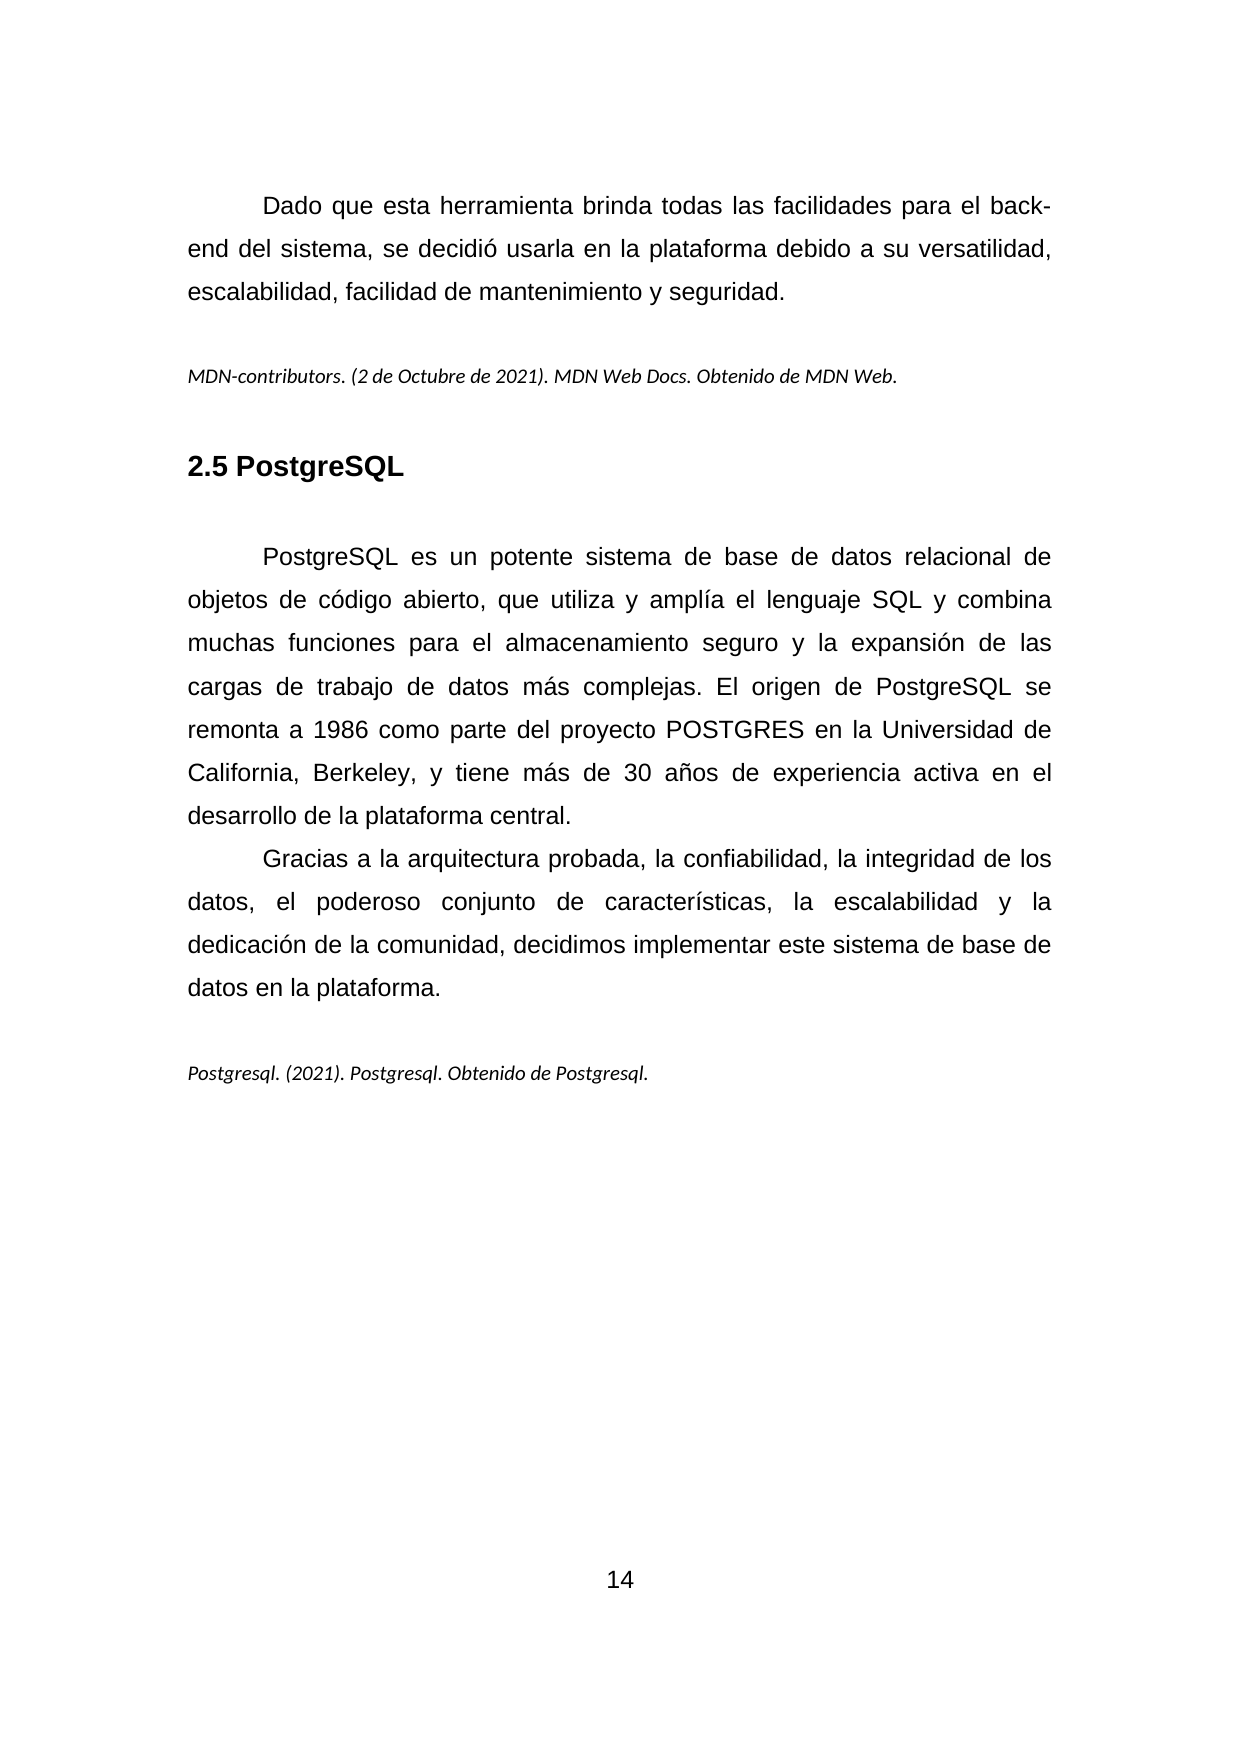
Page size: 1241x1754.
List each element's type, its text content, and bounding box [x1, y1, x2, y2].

subtitle 2.5 PostgreSQL [187, 449, 1053, 482]
text Dado que esta herramienta brinda todas las facilidades para el back-end del sistema, se decidió usarla en la plataforma debido a su versatilidad, escalabilidad, facilidad de mantenimiento y seguridad. [187, 191, 1053, 306]
text Gracias a la arquitectura probada, la confiabilidad, la integridad de los datos, el poderoso conjunto de características, la escalabilidad y la dedicación de la comunidad, decidimos implementar este sistema de base de datos en la plataforma. [187, 844, 1053, 1002]
text Postgresql. (2021). Postgresql. Obtenido de Postgresql. [187, 1060, 1053, 1085]
text PostgreSQL es un potente sistema de base de datos relacional de objetos de código abierto, que utiliza y amplía el lenguaje SQL y combina muchas funciones para el almacenamiento seguro y la expansión de las cargas de trabajo de datos más complejas. El origen de PostgreSQL se remonta a 1986 como parte del proyecto POSTGRES en la Universidad de California, Berkeley, y tiene más de 30 años de experiencia activa en el desarrollo de la plataforma central. [187, 542, 1053, 830]
text MDN-contributors. (2 de Octubre de 2021). MDN Web Docs. Obtenido de MDN Web. [187, 363, 1053, 389]
